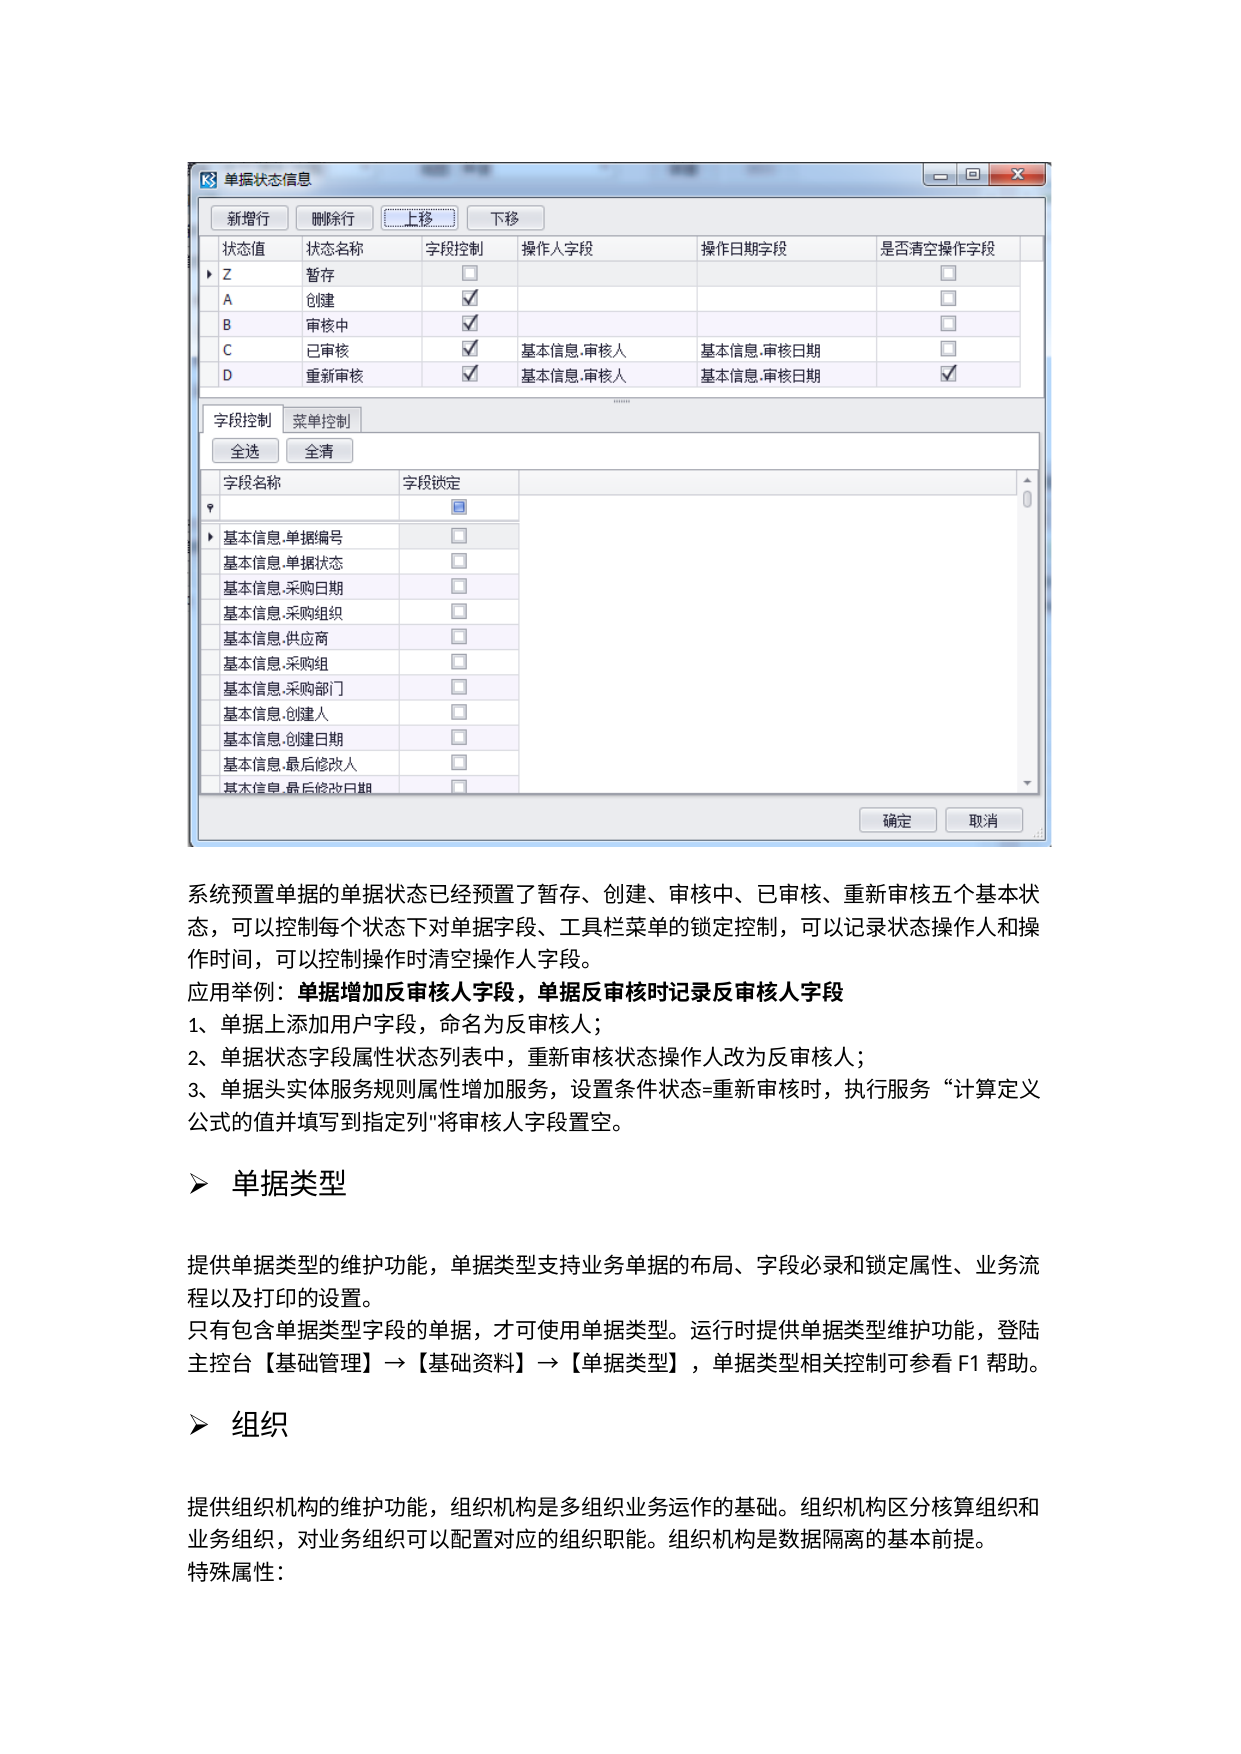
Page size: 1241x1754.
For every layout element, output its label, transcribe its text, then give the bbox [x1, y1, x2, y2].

text 1、单据上添加用户字段，命名为反审核人； [187, 1007, 1053, 1039]
text 应用举例：单据增加反审核人字段，单据反审核时记录反审核人字段 [187, 974, 1053, 1007]
text 系统预置单据的单据状态已经预置了暂存、创建、审核中、已审核、重新审核五个基本状态，可以控制每个状态下对单据字段、工具栏菜单的锁定控制，可以记录状态操作人和操作时间，可以控制操作时清空操作人字段。 [187, 877, 1053, 974]
subtitle 组织 [187, 1391, 1053, 1456]
picture [187, 162, 1052, 847]
subtitle 单据类型 [187, 1149, 1053, 1214]
text 提供组织机构的维护功能，组织机构是多组织业务运作的基础。组织机构区分核算组织和业务组织，对业务组织可以配置对应的组织职能。组织机构是数据隔离的基本前提。 [187, 1489, 1053, 1554]
text 只有包含单据类型字段的单据，才可使用单据类型。运行时提供单据类型维护功能，登陆主控台【基础管理】→【基础资料】→【单据类型】，单据类型相关控制可参看F1帮助。 [187, 1313, 1053, 1378]
text 3、单据头实体服务规则属性增加服务，设置条件状态=重新审核时，执行服务“计算定义公式的值并填写到指定列"将审核人字段置空。 [187, 1072, 1053, 1137]
text 2、单据状态字段属性状态列表中，重新审核状态操作人改为反审核人； [187, 1039, 1053, 1072]
text 提供单据类型的维护功能，单据类型支持业务单据的布局、字段必录和锁定属性、业务流程以及打印的设置。 [187, 1248, 1053, 1313]
text 特殊属性： [187, 1554, 1053, 1587]
